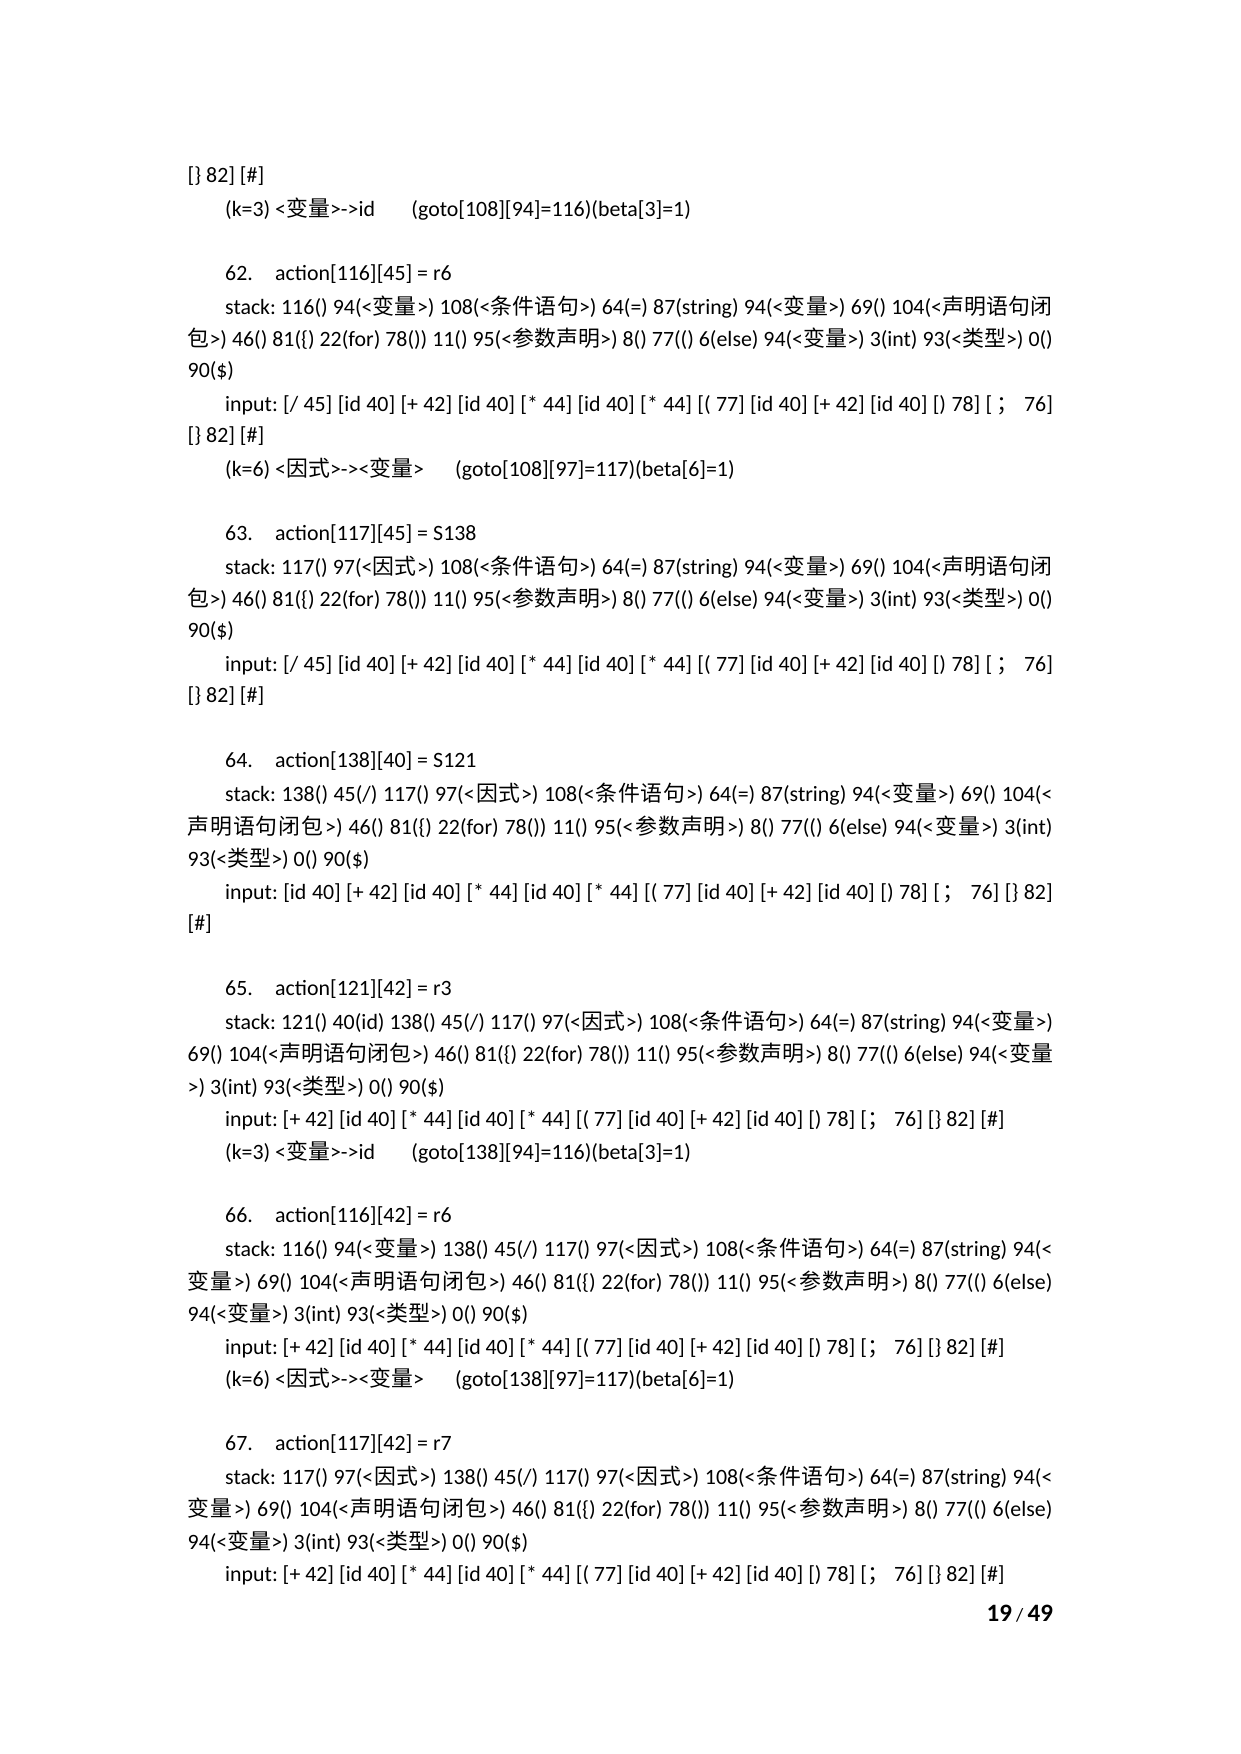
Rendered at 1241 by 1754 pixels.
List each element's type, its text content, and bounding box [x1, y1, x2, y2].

text 66. action[116][42] = r6 [187, 1198, 1053, 1231]
text 62. action[116][45] = r6 [187, 256, 1053, 288]
text 65. action[121][42] = r3 [187, 971, 1053, 1003]
text stack: 121() 40(id) 138() 45(/) 117() 97(<因式>) 108(<条件语句>) 64(=) 87(string) 94(<变量>) 69() 104(<声明语句闭包>) 46() 81({) 22(for) 78()) 11() 95(<参数声明>) 8() 77(() 6(else) 94(<变量>) 3(int) 93(<类型>) 0() 90($) [187, 1003, 1053, 1101]
text stack: 117() 97(<因式>) 138() 45(/) 117() 97(<因式>) 108(<条件语句>) 64(=) 87(string) 94(<变量>) 69() 104(<声明语句闭包>) 46() 81({) 22(for) 78()) 11() 95(<参数声明>) 8() 77(() 6(else) 94(<变量>) 3(int) 93(<类型>) 0() 90($) [187, 1458, 1053, 1556]
text stack: 116() 94(<变量>) 108(<条件语句>) 64(=) 87(string) 94(<变量>) 69() 104(<声明语句闭包>) 46() 81({) 22(for) 78()) 11() 95(<参数声明>) 8() 77(() 6(else) 94(<变量>) 3(int) 93(<类型>) 0() 90($) [187, 288, 1053, 386]
text (k=3) <变量>->id (goto[138][94]=116)(beta[3]=1) [187, 1133, 1053, 1166]
text input: [+ 42] [id 40] [* 44] [id 40] [* 44] [( 77] [id 40] [+ 42] [id 40] [) 78] [； 76] [} 82] [#] [187, 1328, 1053, 1361]
text stack: 116() 94(<变量>) 138() 45(/) 117() 97(<因式>) 108(<条件语句>) 64(=) 87(string) 94(<变量>) 69() 104(<声明语句闭包>) 46() 81({) 22(for) 78()) 11() 95(<参数声明>) 8() 77(() 6(else) 94(<变量>) 3(int) 93(<类型>) 0() 90($) [187, 1231, 1053, 1328]
text 63. action[117][45] = S138 [187, 516, 1053, 548]
text input: [/ 45] [id 40] [+ 42] [id 40] [* 44] [id 40] [* 44] [( 77] [id 40] [+ 42] [id 40] [) 78] [； 76] [} 82] [#] [187, 386, 1053, 451]
text input: [+ 42] [id 40] [* 44] [id 40] [* 44] [( 77] [id 40] [+ 42] [id 40] [) 78] [； 76] [} 82] [#] [187, 1556, 1053, 1588]
text input: [/ 45] [id 40] [+ 42] [id 40] [* 44] [id 40] [* 44] [( 77] [id 40] [+ 42] [id 40] [) 78] [； 76] [} 82] [#] [187, 646, 1053, 711]
text stack: 117() 97(<因式>) 108(<条件语句>) 64(=) 87(string) 94(<变量>) 69() 104(<声明语句闭包>) 46() 81({) 22(for) 78()) 11() 95(<参数声明>) 8() 77(() 6(else) 94(<变量>) 3(int) 93(<类型>) 0() 90($) [187, 548, 1053, 646]
text (k=3) <变量>->id (goto[108][94]=116)(beta[3]=1) [187, 191, 1053, 223]
text stack: 138() 45(/) 117() 97(<因式>) 108(<条件语句>) 64(=) 87(string) 94(<变量>) 69() 104(<声明语句闭包>) 46() 81({) 22(for) 78()) 11() 95(<参数声明>) 8() 77(() 6(else) 94(<变量>) 3(int) 93(<类型>) 0() 90($) [187, 776, 1053, 873]
text (k=6) <因式>-><变量> (goto[108][97]=117)(beta[6]=1) [187, 451, 1053, 483]
text 67. action[117][42] = r7 [187, 1426, 1053, 1458]
text input: [id 40] [+ 42] [id 40] [* 44] [id 40] [* 44] [( 77] [id 40] [+ 42] [id 40] [) 78] [； 76] [} 82] [#] [187, 873, 1053, 938]
text input: [+ 42] [id 40] [* 44] [id 40] [* 44] [( 77] [id 40] [+ 42] [id 40] [) 78] [； 76] [} 82] [#] [187, 1101, 1053, 1133]
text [187, 158, 1053, 191]
text 64. action[138][40] = S121 [187, 743, 1053, 776]
text (k=6) <因式>-><变量> (goto[138][97]=117)(beta[6]=1) [187, 1361, 1053, 1393]
